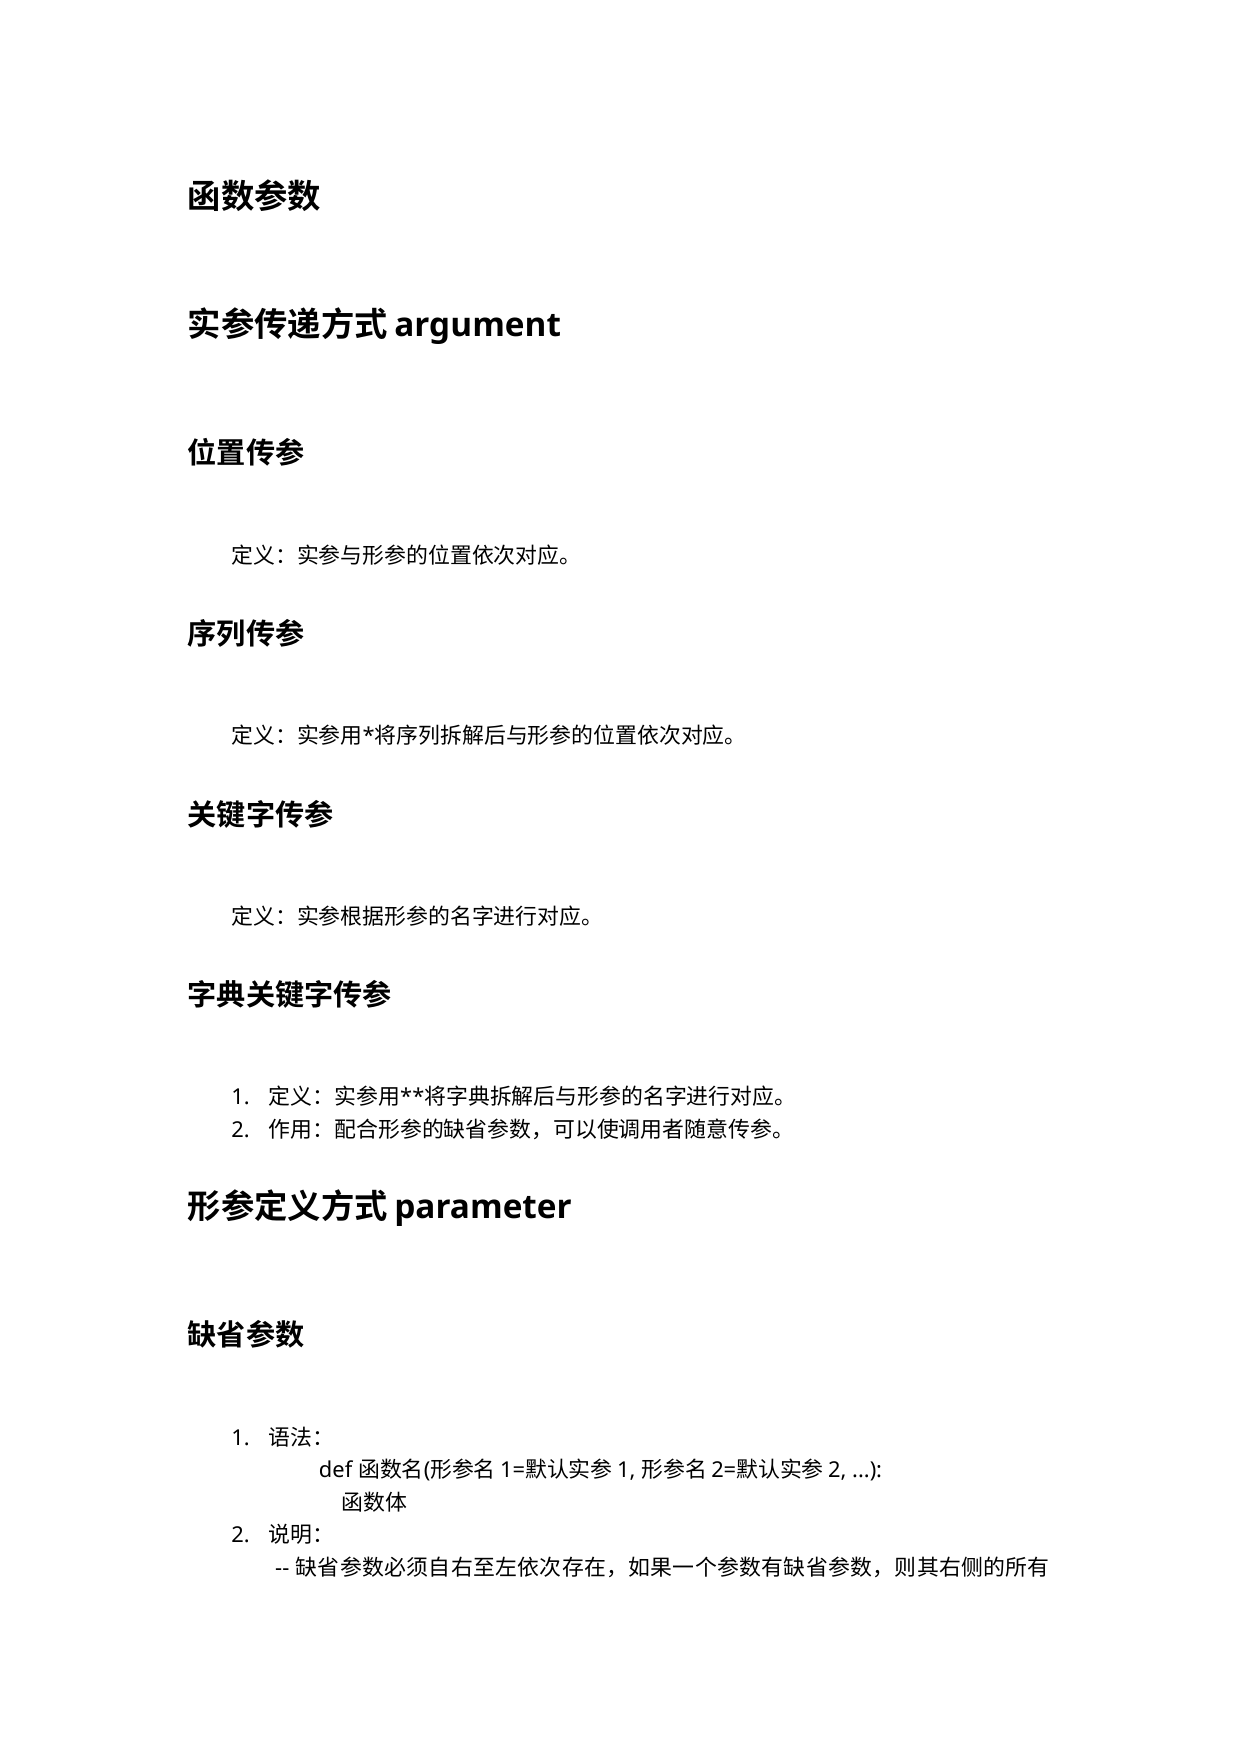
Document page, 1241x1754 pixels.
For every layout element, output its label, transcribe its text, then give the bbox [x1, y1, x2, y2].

list 定义：实参用**将字典拆解后与形参的名字进行对应。 [231, 1079, 1053, 1112]
text 定义：实参根据形参的名字进行对应。 [187, 898, 1053, 931]
subtitle 形参定义方式parameter [187, 1171, 1053, 1236]
subtitle 函数参数 [187, 162, 1053, 227]
subtitle 实参传递方式argument [187, 289, 1053, 354]
text 定义：实参用*将序列拆解后与形参的位置依次对应。 [187, 718, 1053, 751]
list 说明： [231, 1517, 1053, 1549]
text 定义：实参与形参的位置依次对应。 [187, 537, 1053, 570]
subtitle 位置传参 [187, 419, 1053, 484]
subtitle 字典关键字传参 [187, 960, 1053, 1025]
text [231, 1549, 1053, 1582]
subtitle 序列传参 [187, 599, 1053, 664]
list 作用：配合形参的缺省参数，可以使调用者随意传参。 [231, 1112, 1053, 1144]
list 语法： [231, 1419, 1053, 1452]
subtitle 缺省参数 [187, 1301, 1053, 1366]
subtitle 关键字传参 [187, 780, 1053, 845]
text def 函数名(形参名1=默认实参1, 形参名2=默认实参2, ...): [319, 1452, 1053, 1484]
text 函数体 [319, 1484, 1053, 1517]
